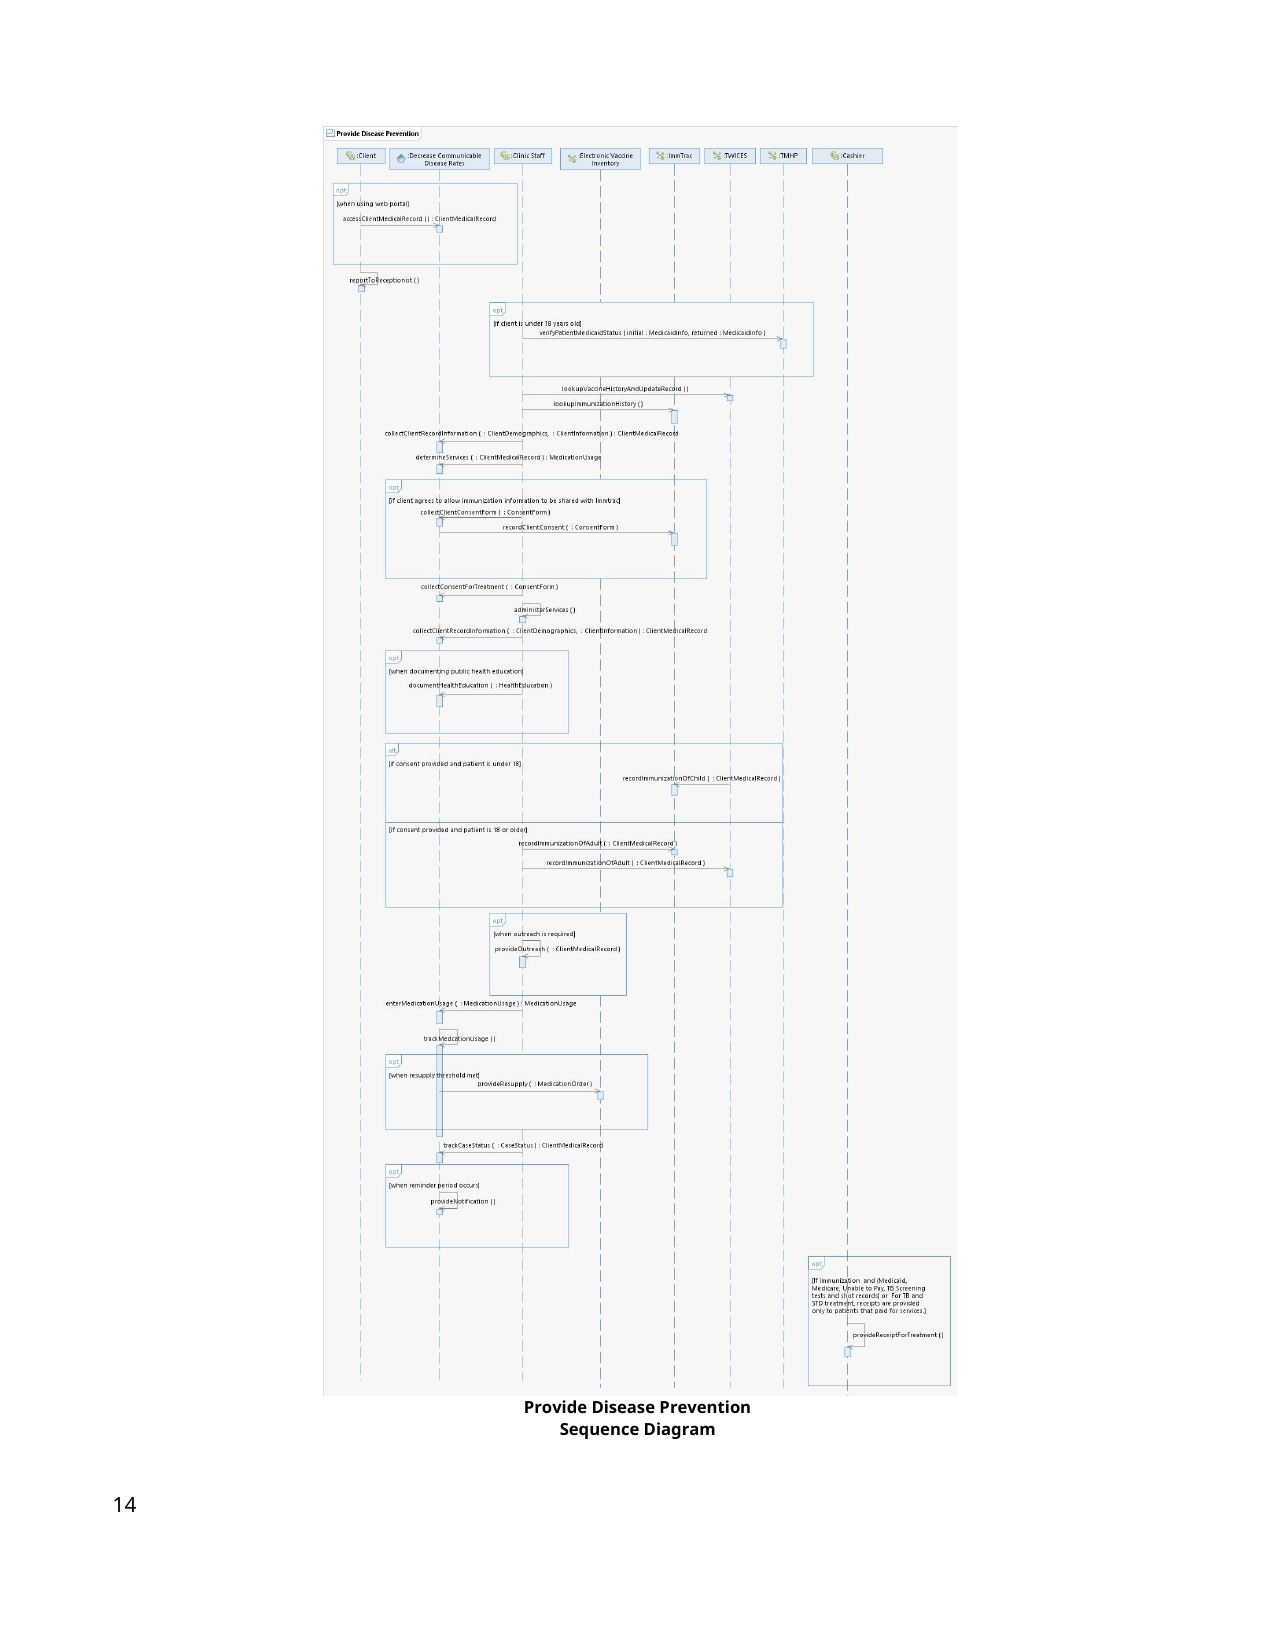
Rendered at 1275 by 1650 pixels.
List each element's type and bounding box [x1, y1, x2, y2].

table_header [309, 113, 966, 1448]
picture [317, 120, 958, 1396]
